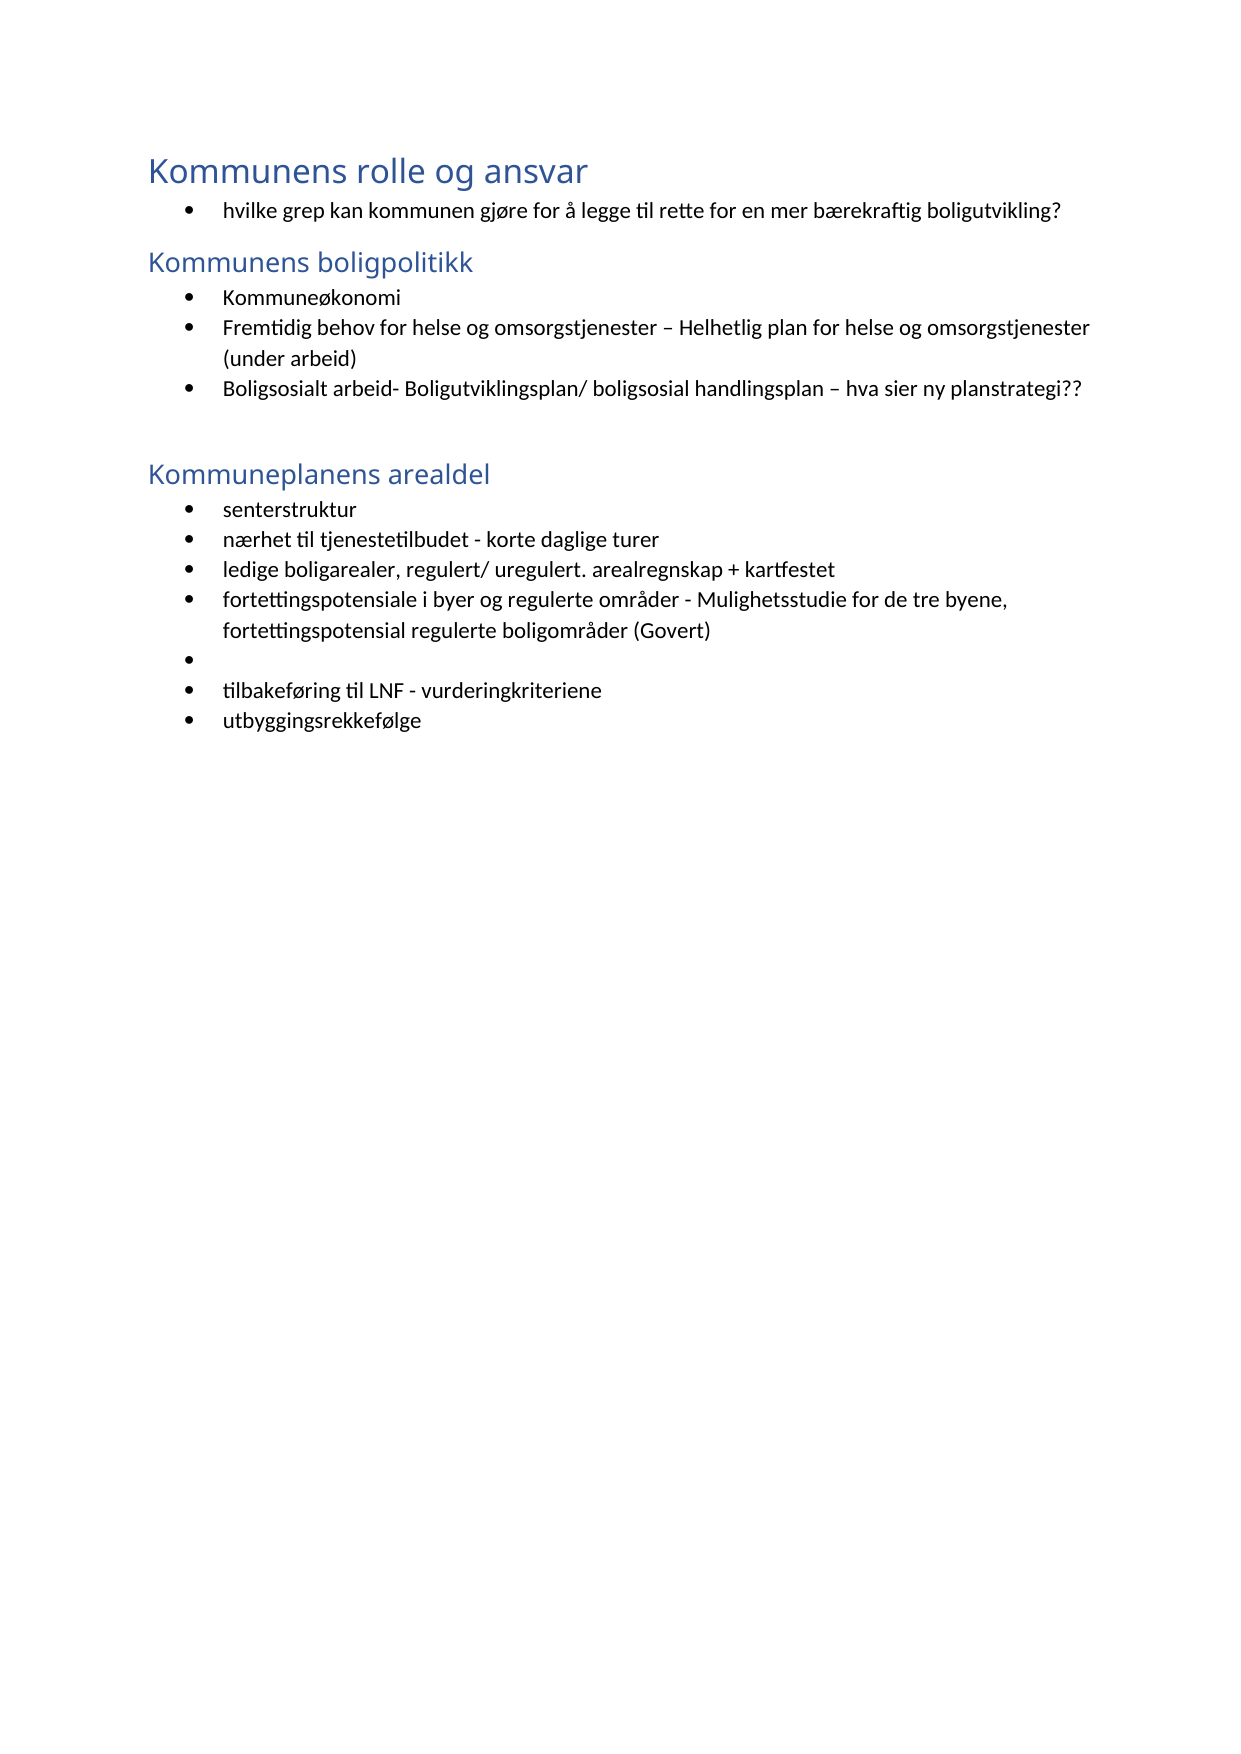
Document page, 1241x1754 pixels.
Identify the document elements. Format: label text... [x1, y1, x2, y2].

list senterstruktur [185, 495, 1093, 523]
list hvilke grep kan kommunen gjøre for å legge til rette for en mer bærekraftig boligutvikling? [185, 197, 1093, 224]
subtitle Kommunens rolle og ansvar [148, 148, 1093, 193]
subtitle Kommunens boligpolitikk [148, 243, 1093, 280]
list ledige boligarealer, regulert/ uregulert. arealregnskap + kartfestet [185, 555, 1093, 583]
subtitle Kommuneplanens arealdel [148, 455, 1093, 492]
list utbyggingsrekkefølge [185, 706, 1093, 734]
list tilbakeføring til LNF - vurderingkriteriene [185, 676, 1093, 704]
list Fremtidig behov for helse og omsorgstjenester – Helhetlig plan for helse og omsorgstjenester (under arbeid) [185, 313, 1093, 372]
list Kommuneøkonomi [185, 283, 1093, 311]
list Boligsosialt arbeid- Boligutviklingsplan/ boligsosial handlingsplan – hva sier ny planstrategi?? [185, 374, 1093, 402]
list nærhet til tjenestetilbudet - korte daglige turer [185, 525, 1093, 553]
list fortettingspotensiale i byer og regulerte områder - Mulighetsstudie for de tre byene, fortettingspotensial regulerte boligområder (Govert) [185, 586, 1093, 644]
